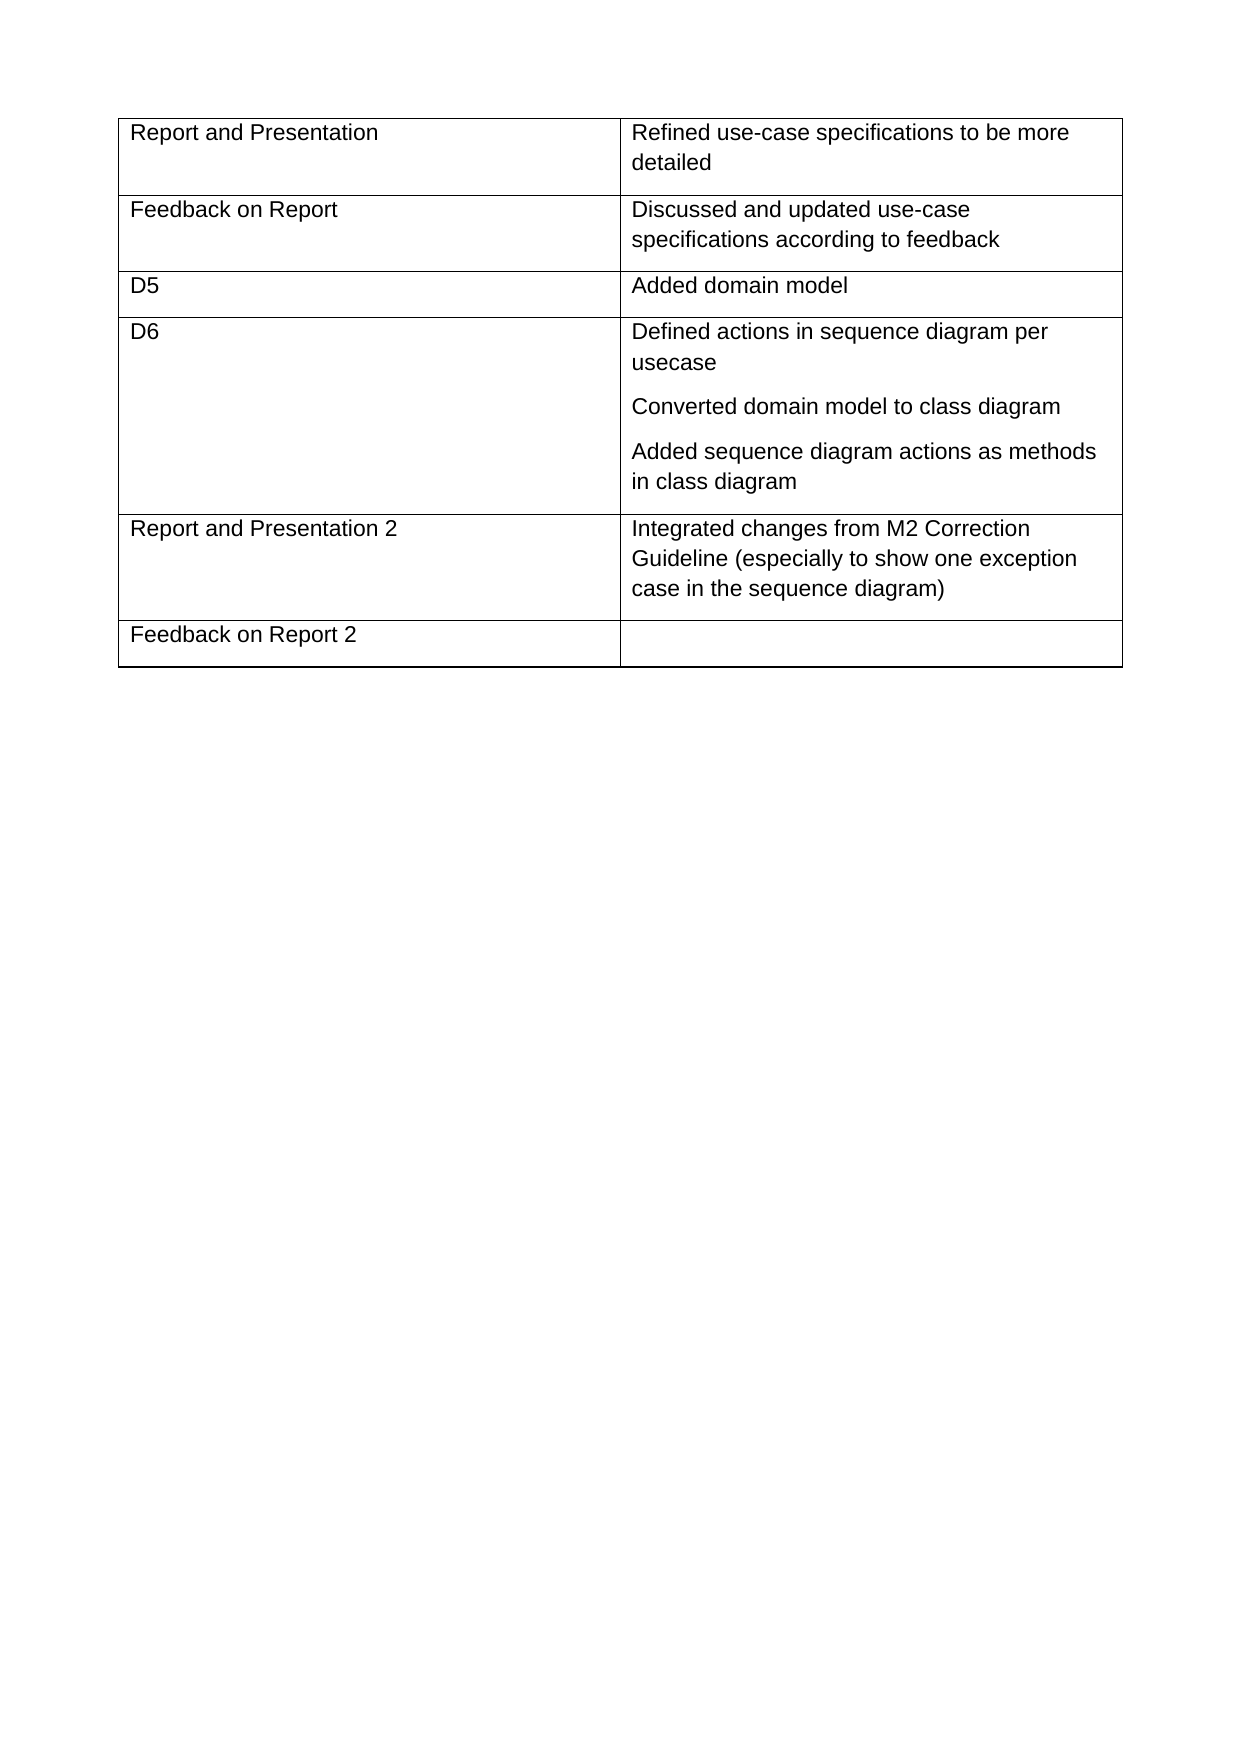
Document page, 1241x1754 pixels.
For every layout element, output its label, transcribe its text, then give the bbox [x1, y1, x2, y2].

table_cell Feedback on Report [119, 196, 620, 271]
table_cell Added domain model [621, 272, 1122, 317]
table_cell D5 [119, 272, 620, 317]
table_cell Discussed and updated use-case specifications according to feedback [621, 196, 1122, 271]
table_cell Report and Presentation [119, 119, 620, 194]
table_cell [621, 621, 1122, 666]
table_cell Defined actions in sequence diagram per usecase Converted domain model to class diagram Added sequence diagram actions as methods in class diagram [621, 318, 1122, 513]
table_cell Report and Presentation 2 [119, 515, 620, 620]
table_cell Refined use-case specifications to be more detailed [621, 119, 1122, 194]
table_cell D6 [119, 318, 620, 513]
table_cell Integrated changes from M2 Correction Guideline (especially to show one exception case in the sequence diagram) [621, 515, 1122, 620]
table_cell Feedback on Report 2 [119, 621, 620, 666]
